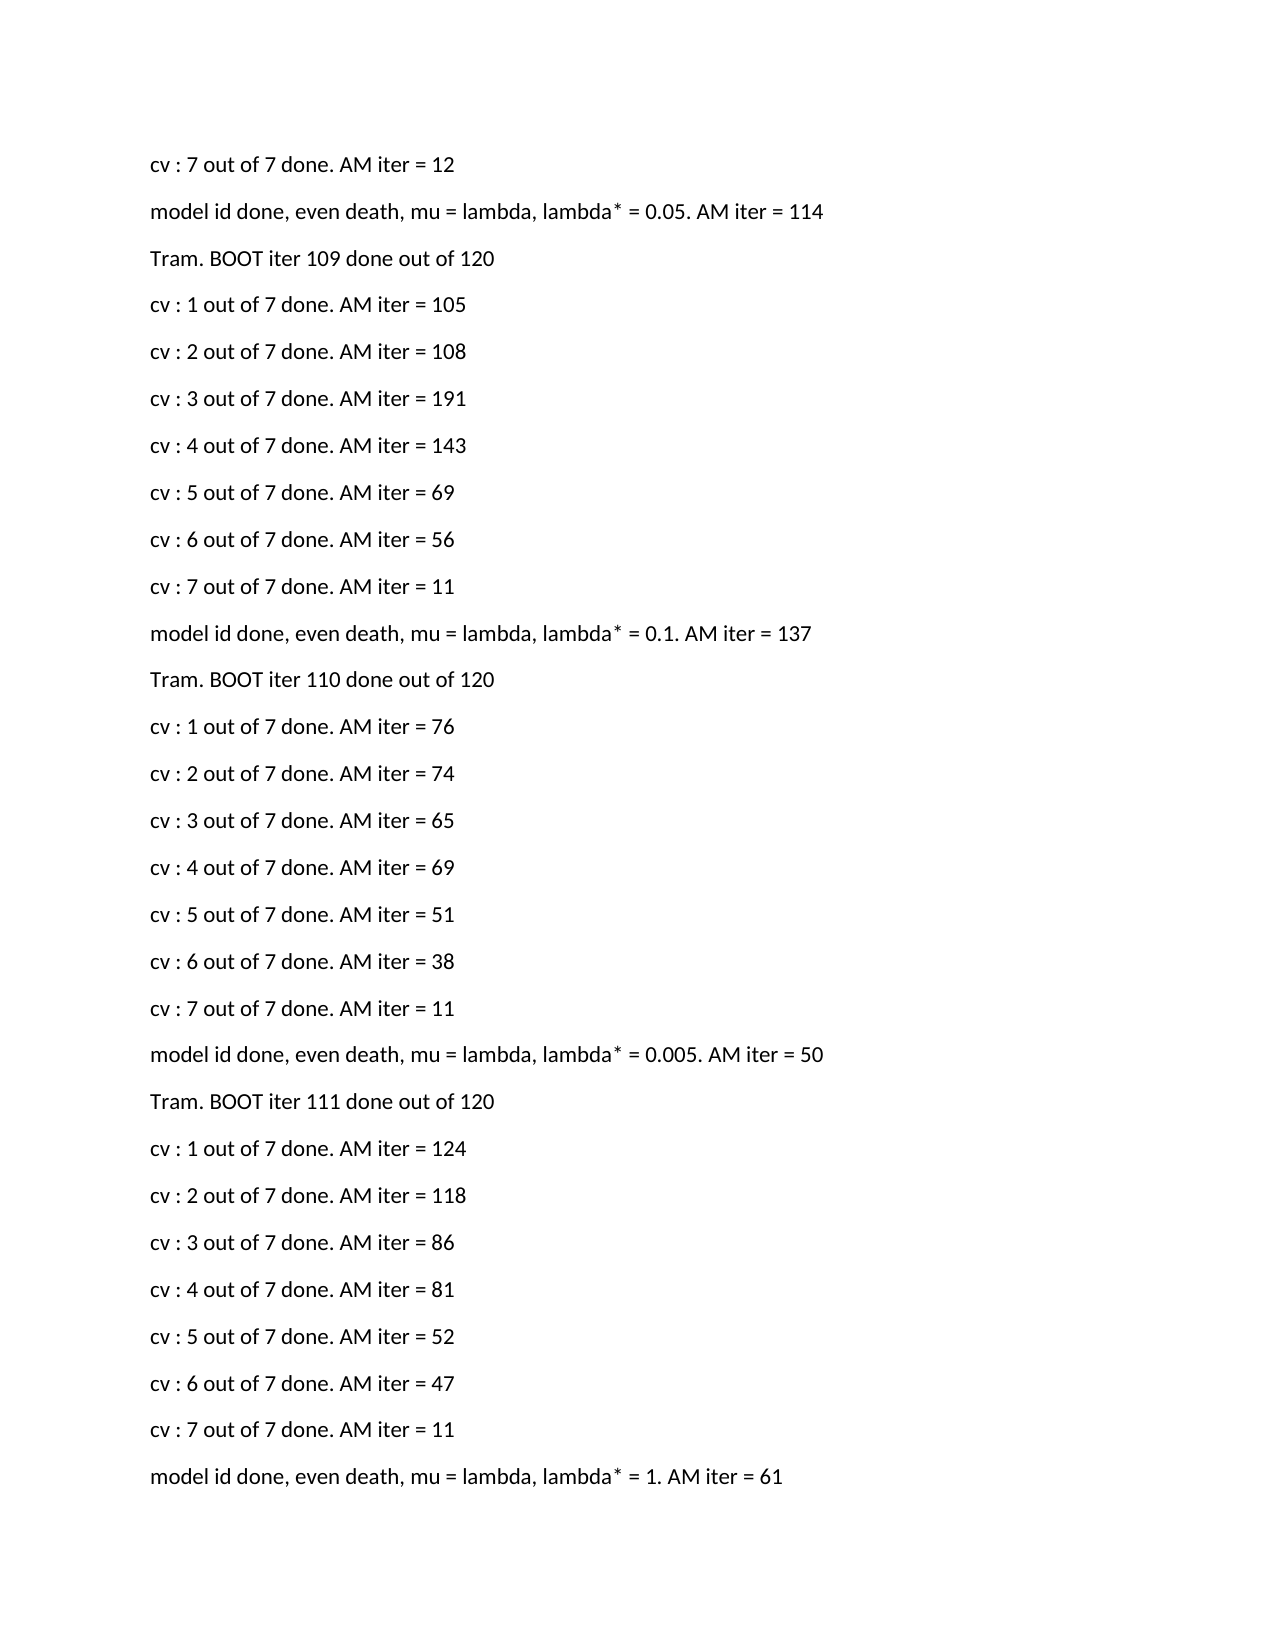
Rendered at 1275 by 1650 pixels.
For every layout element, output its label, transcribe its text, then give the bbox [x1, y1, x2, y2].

text cv : 5 out of 7 done. AM iter = 52 [150, 1322, 1125, 1350]
text model id done, even death, mu = lambda, lambda* = 0.005. AM iter = 50 [150, 1041, 1125, 1069]
text cv : 3 out of 7 done. AM iter = 191 [150, 384, 1125, 412]
text cv : 4 out of 7 done. AM iter = 143 [150, 431, 1125, 459]
text cv : 4 out of 7 done. AM iter = 81 [150, 1275, 1125, 1303]
text cv : 3 out of 7 done. AM iter = 65 [150, 806, 1125, 834]
text cv : 1 out of 7 done. AM iter = 105 [150, 291, 1125, 319]
text Tram. BOOT iter 110 done out of 120 [150, 666, 1125, 694]
text cv : 4 out of 7 done. AM iter = 69 [150, 853, 1125, 881]
text cv : 6 out of 7 done. AM iter = 38 [150, 947, 1125, 975]
text cv : 6 out of 7 done. AM iter = 56 [150, 525, 1125, 553]
text Tram. BOOT iter 111 done out of 120 [150, 1087, 1125, 1116]
text cv : 7 out of 7 done. AM iter = 12 [150, 150, 1125, 178]
text cv : 7 out of 7 done. AM iter = 11 [150, 994, 1125, 1022]
text cv : 1 out of 7 done. AM iter = 124 [150, 1134, 1125, 1162]
text cv : 3 out of 7 done. AM iter = 86 [150, 1228, 1125, 1256]
text cv : 7 out of 7 done. AM iter = 11 [150, 1416, 1125, 1444]
text cv : 2 out of 7 done. AM iter = 108 [150, 337, 1125, 366]
text model id done, even death, mu = lambda, lambda* = 0.1. AM iter = 137 [150, 619, 1125, 647]
text cv : 5 out of 7 done. AM iter = 51 [150, 900, 1125, 928]
text cv : 2 out of 7 done. AM iter = 118 [150, 1181, 1125, 1209]
text cv : 2 out of 7 done. AM iter = 74 [150, 759, 1125, 787]
text model id done, even death, mu = lambda, lambda* = 1. AM iter = 61 [150, 1462, 1125, 1491]
text model id done, even death, mu = lambda, lambda* = 0.05. AM iter = 114 [150, 197, 1125, 225]
text cv : 5 out of 7 done. AM iter = 69 [150, 478, 1125, 506]
text cv : 6 out of 7 done. AM iter = 47 [150, 1369, 1125, 1397]
text cv : 7 out of 7 done. AM iter = 11 [150, 572, 1125, 600]
text Tram. BOOT iter 109 done out of 120 [150, 244, 1125, 272]
text cv : 1 out of 7 done. AM iter = 76 [150, 712, 1125, 741]
